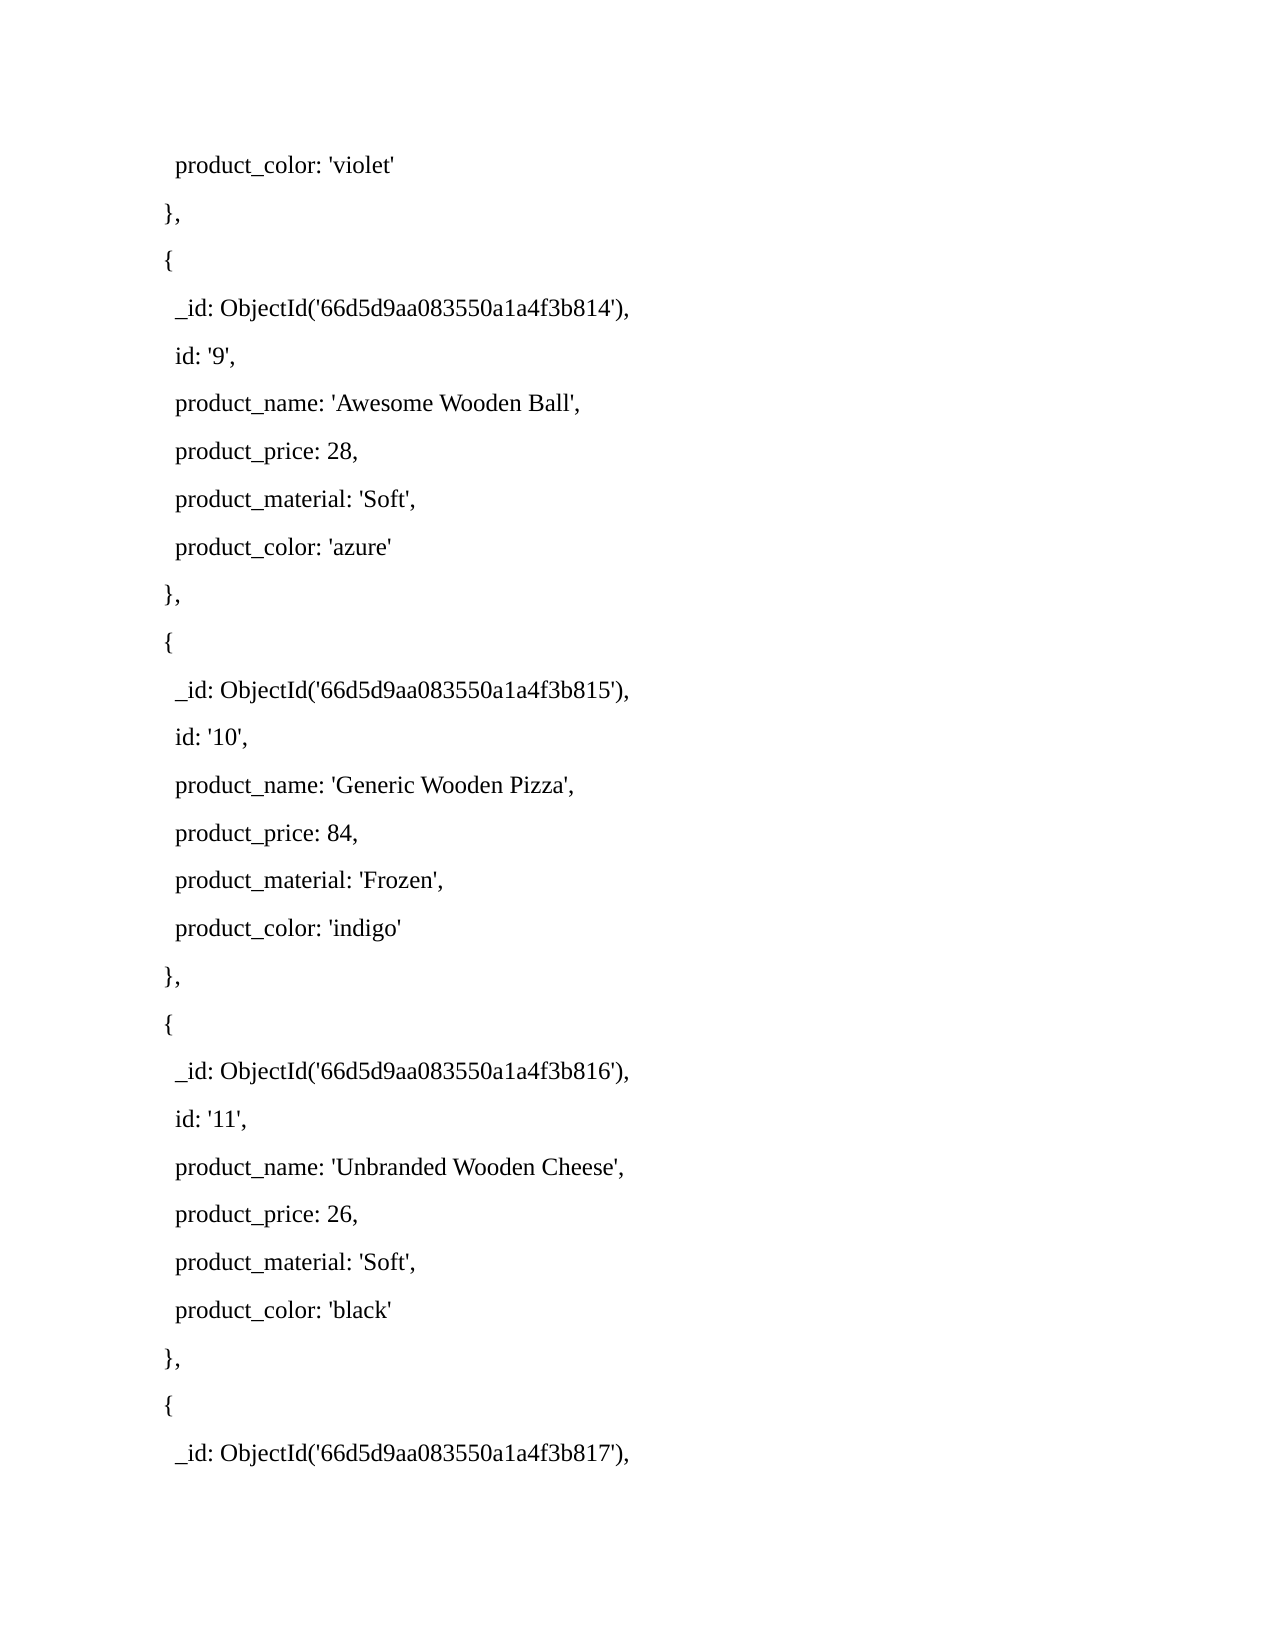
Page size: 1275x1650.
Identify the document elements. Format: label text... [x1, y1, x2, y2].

text product_price: 84, [150, 818, 1125, 847]
text product_name: 'Generic Wooden Pizza', [150, 770, 1125, 799]
text _id: ObjectId('66d5d9aa083550a1a4f3b817'), [150, 1438, 1125, 1467]
text }, [150, 579, 1125, 608]
text product_color: 'violet' [150, 150, 1125, 179]
text }, [150, 961, 1125, 990]
text product_name: 'Awesome Wooden Ball', [150, 388, 1125, 417]
text { [150, 245, 1125, 274]
text id: '11', [150, 1104, 1125, 1133]
text product_material: 'Soft', [150, 484, 1125, 513]
text product_color: 'azure' [150, 532, 1125, 560]
text product_material: 'Frozen', [150, 866, 1125, 894]
text id: '9', [150, 341, 1125, 369]
text product_price: 28, [150, 436, 1125, 465]
text id: '10', [150, 722, 1125, 751]
text product_color: 'indigo' [150, 913, 1125, 942]
text }, [150, 198, 1125, 226]
text _id: ObjectId('66d5d9aa083550a1a4f3b815'), [150, 675, 1125, 703]
text }, [150, 1343, 1125, 1371]
text { [150, 1390, 1125, 1419]
text { [150, 627, 1125, 656]
text _id: ObjectId('66d5d9aa083550a1a4f3b816'), [150, 1056, 1125, 1085]
text _id: ObjectId('66d5d9aa083550a1a4f3b814'), [150, 293, 1125, 322]
text product_material: 'Soft', [150, 1247, 1125, 1276]
text product_color: 'black' [150, 1295, 1125, 1324]
text product_name: 'Unbranded Wooden Cheese', [150, 1152, 1125, 1181]
text product_price: 26, [150, 1199, 1125, 1228]
text { [150, 1009, 1125, 1037]
